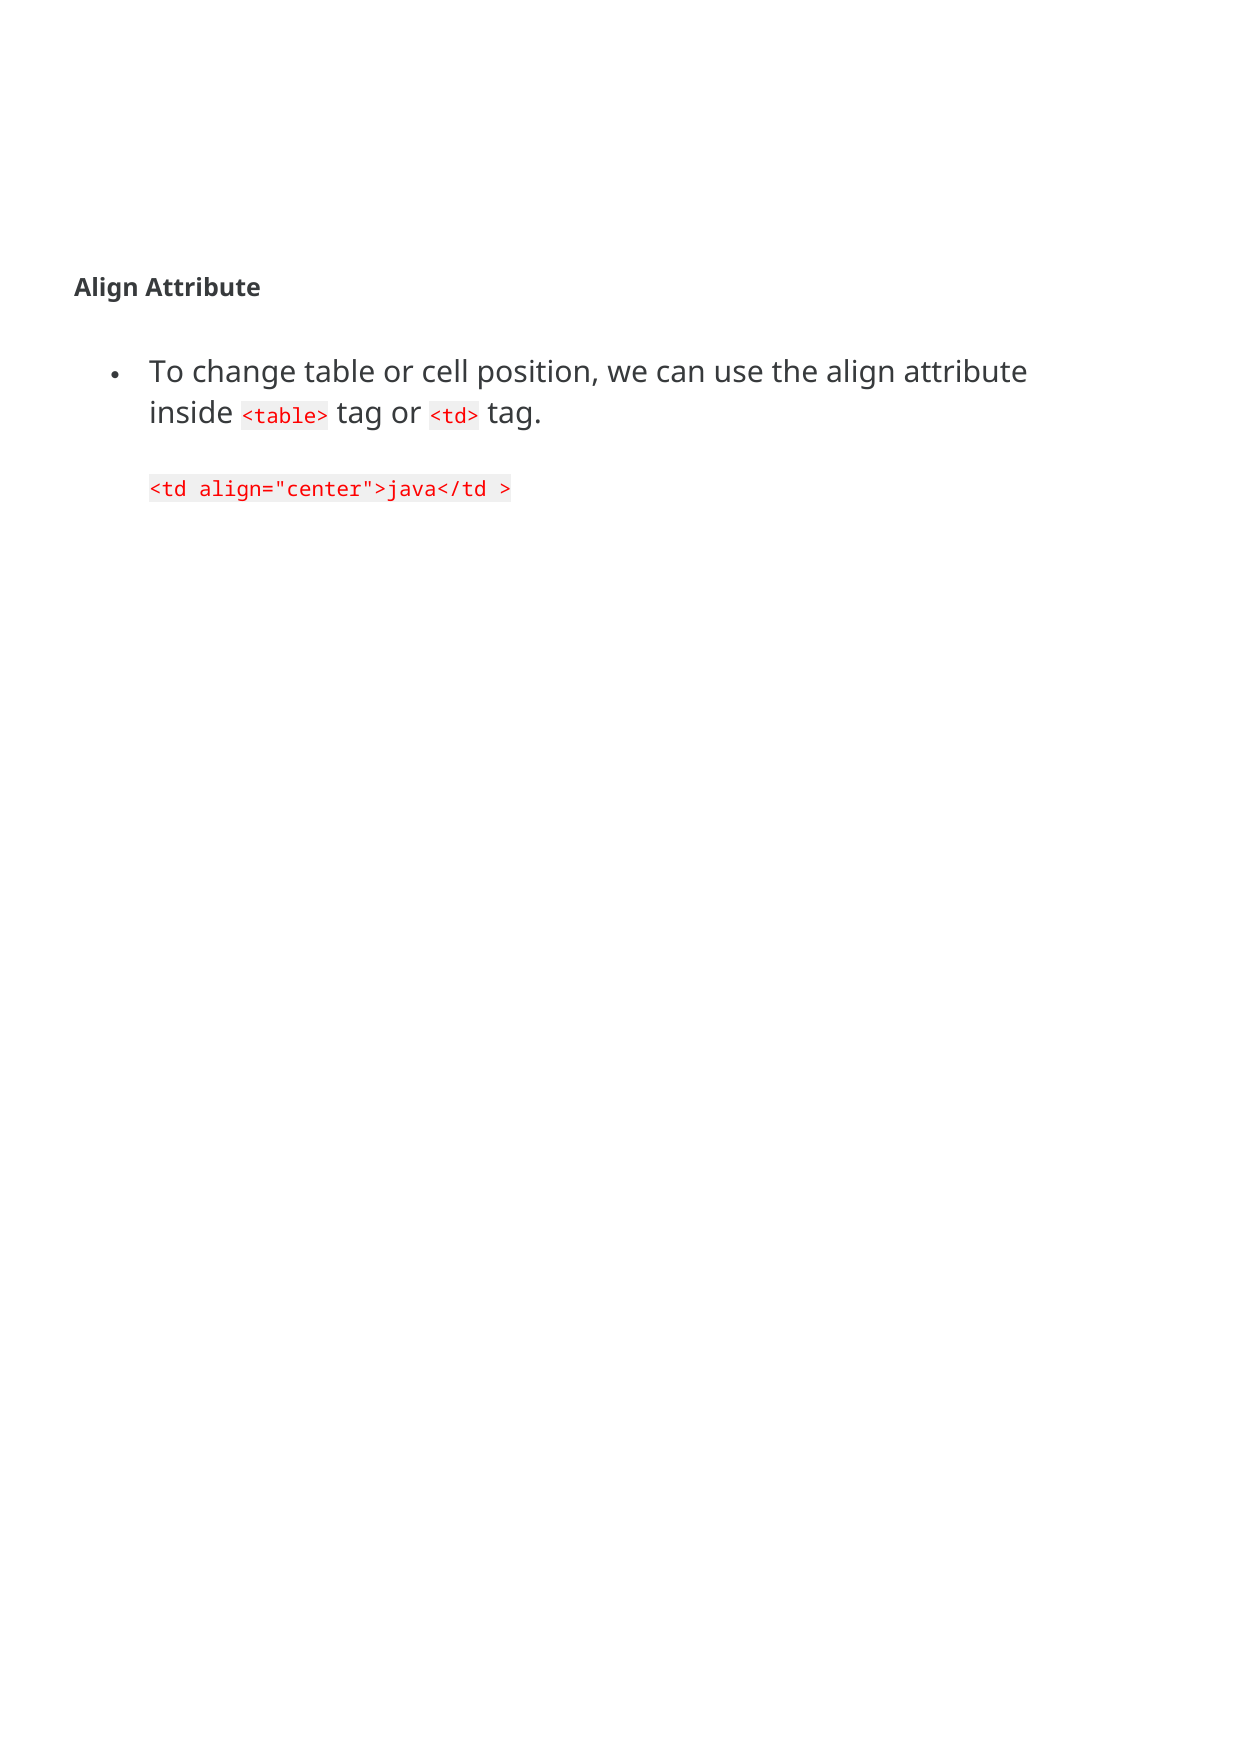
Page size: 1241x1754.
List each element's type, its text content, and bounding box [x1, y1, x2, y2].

list To change table or cell position, we can use the align attribute inside <table> tag or <td> tag. <td align="center">java</td > [111, 350, 1152, 502]
subtitle Align Attribute [74, 270, 1152, 304]
